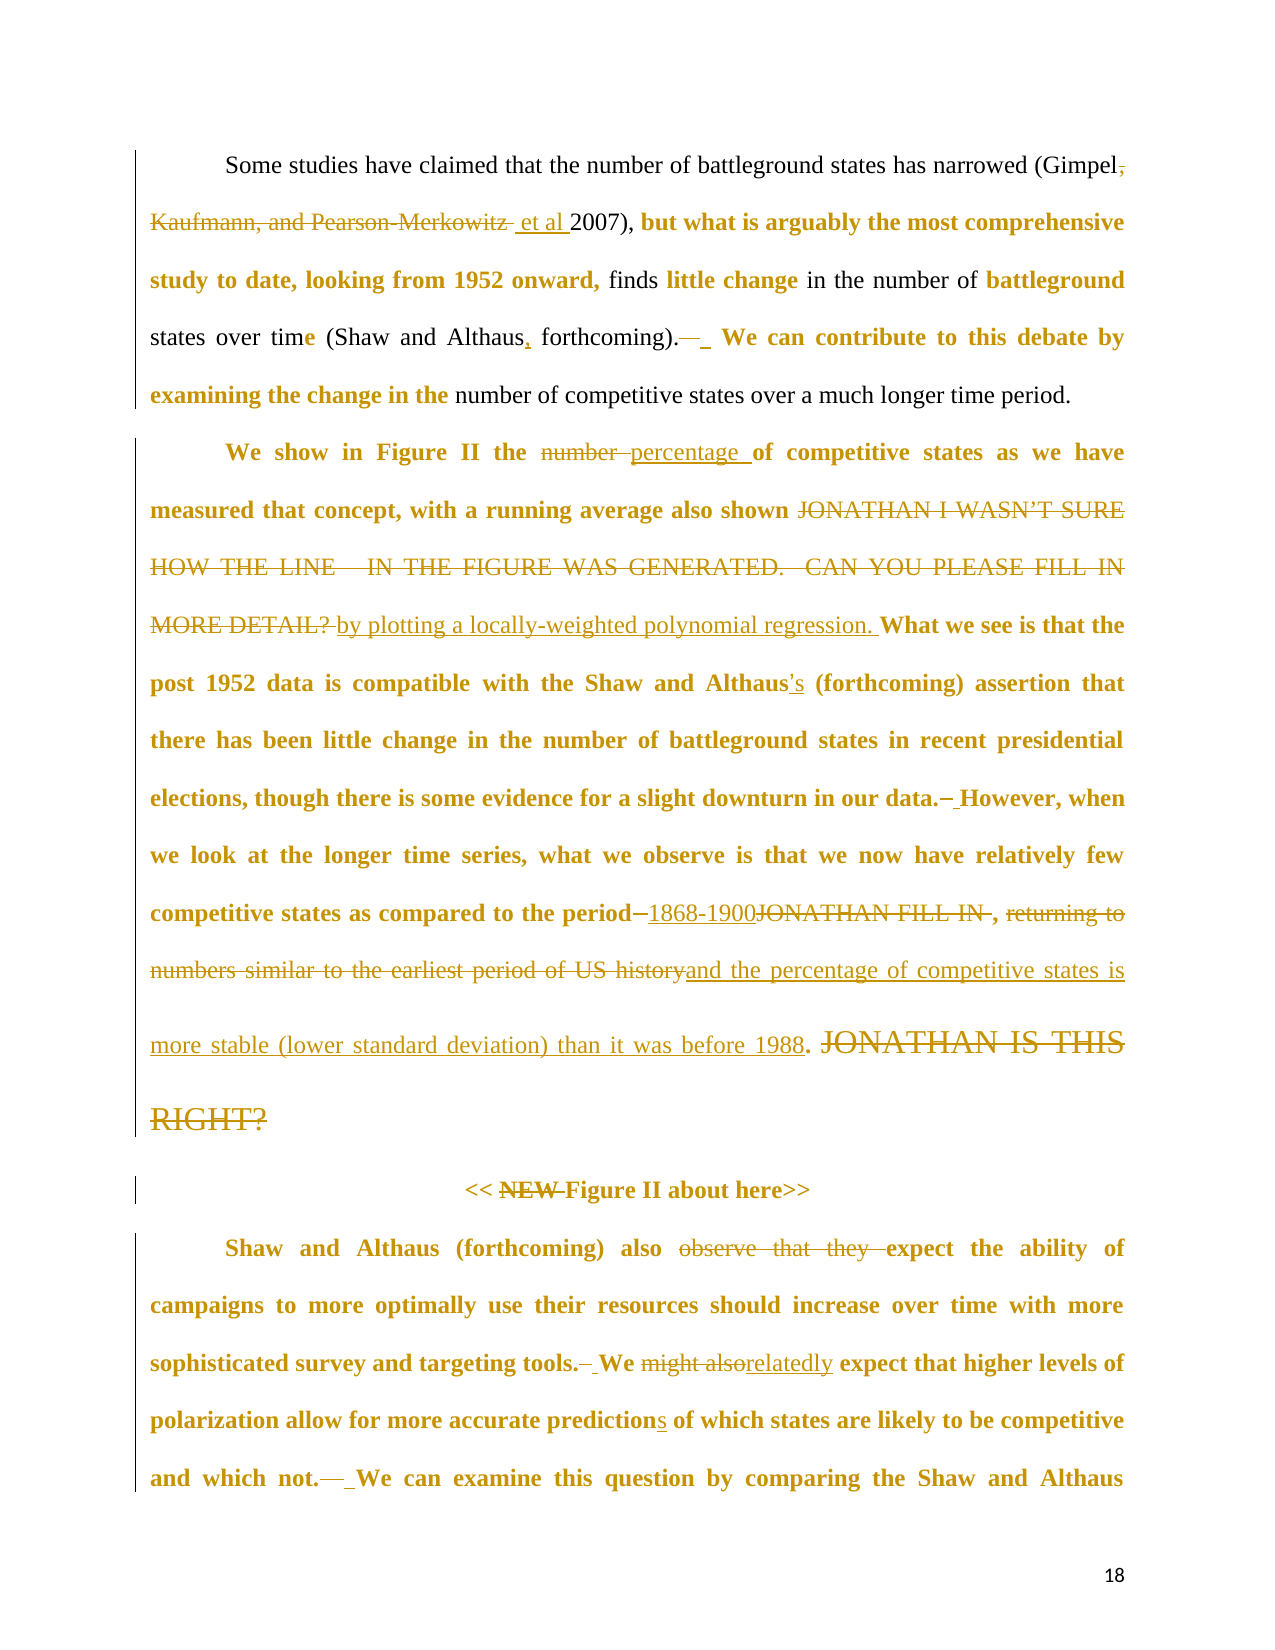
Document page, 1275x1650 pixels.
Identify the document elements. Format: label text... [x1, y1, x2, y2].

text << Figure II about here>> [150, 1176, 1125, 1204]
text Some studies have claimed that the number of battleground states has narrowed (Gimpel2007), but what is arguably the most comprehensive study to date, looking from 1952 onward, finds little change in the number of battleground states over time (Shaw and Althaus forthcoming). We can contribute to this debate by examining the change in the number of competitive states over a much longer time period. [150, 150, 1125, 409]
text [150, 1233, 1125, 1492]
text We show in Figure II the of competitive states as we have measured that concept, with a running average also shown What we see is that the post 1952 data is compatible with the Shaw and Althaus (forthcoming) assertion that there has been little change in the number of battleground states in recent presidential elections, though there is some evidence for a slight downturn in our data.However, when we look at the longer time series, what we observe is that we now have relatively few competitive states as compared to the period, . [150, 437, 1125, 568]
text We show in Figure II the of competitive states as we have measured that concept, with a running average also shown What we see is that the post 1952 data is compatible with the Shaw and Althaus (forthcoming) assertion that there has been little change in the number of battleground states in recent presidential elections, though there is some evidence for a slight downturn in our data.However, when we look at the longer time series, what we observe is that we now have relatively few competitive states as compared to the period, . [150, 569, 1125, 1137]
